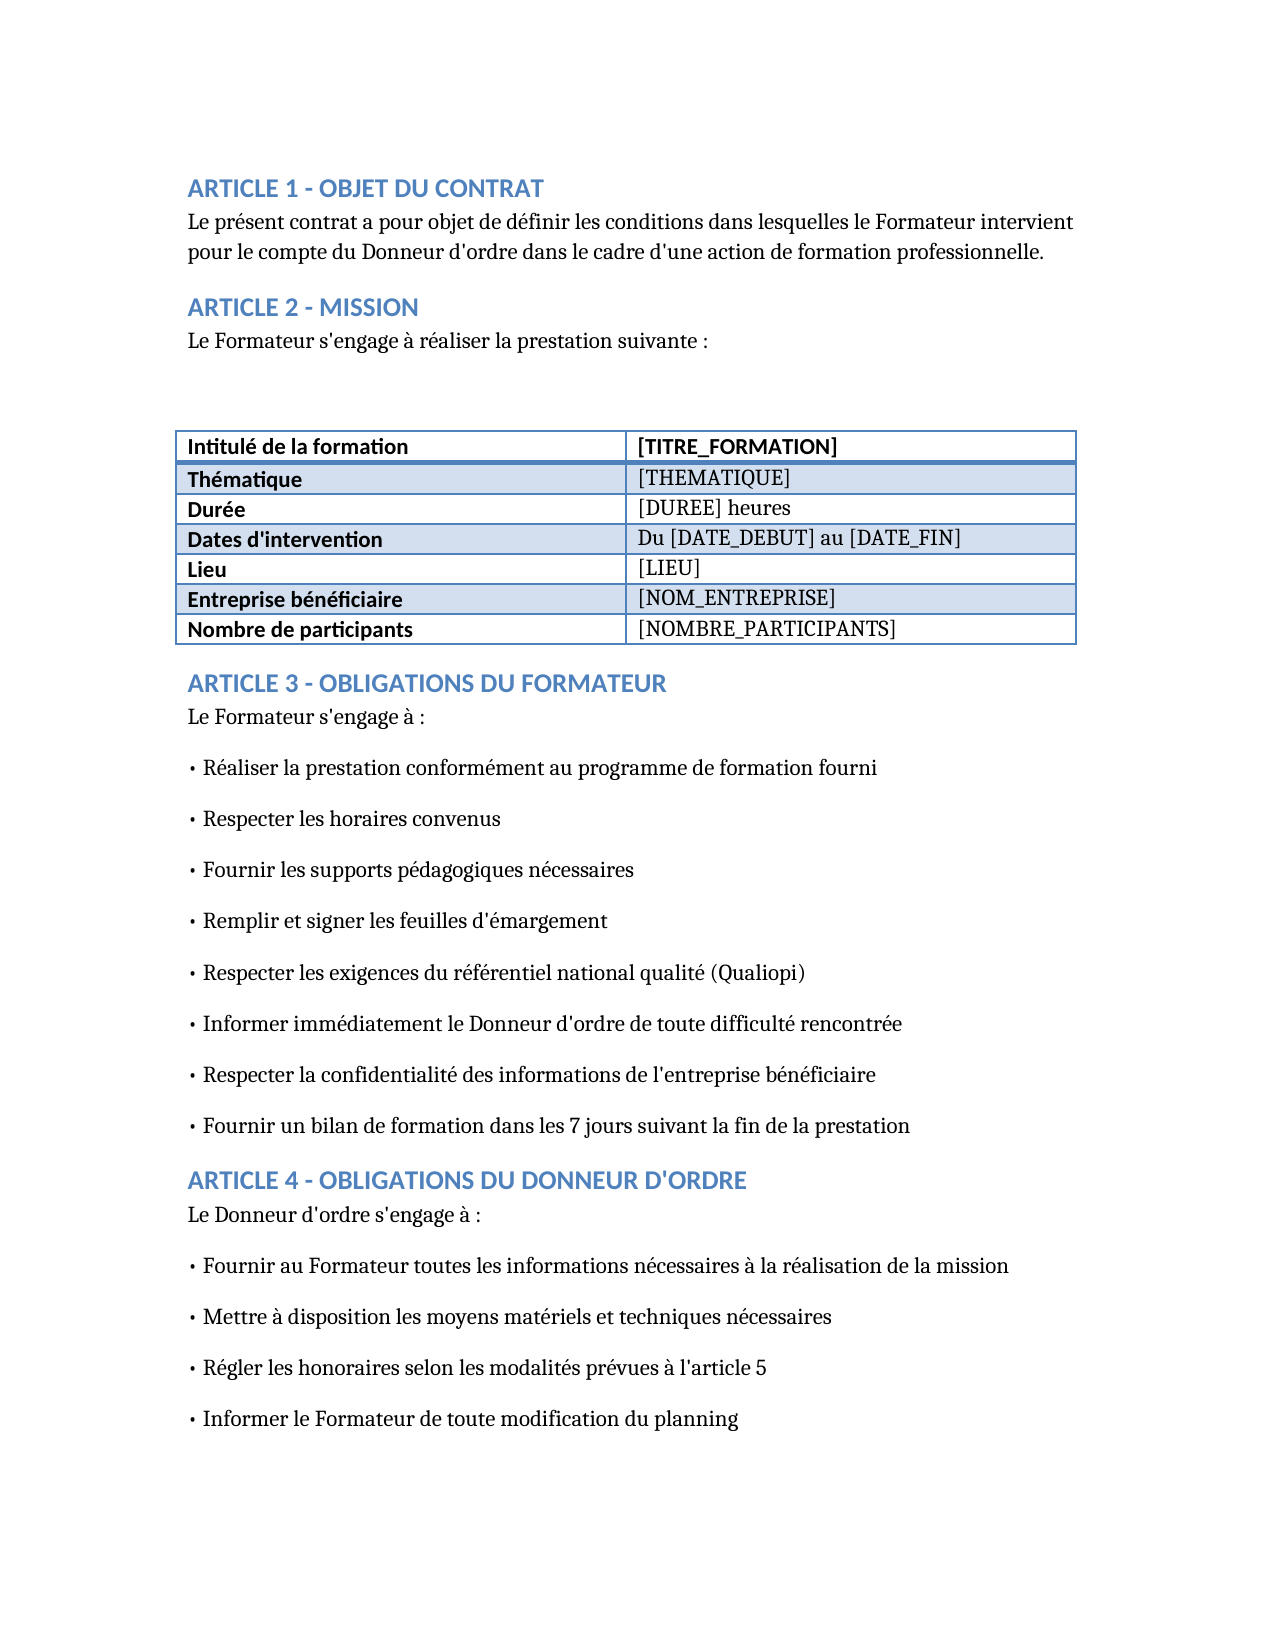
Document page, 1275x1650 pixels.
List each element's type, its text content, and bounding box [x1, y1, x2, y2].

text • Respecter les exigences du référentiel national qualité (Qualiopi) [187, 959, 1087, 986]
subtitle ARTICLE 4 - OBLIGATIONS DU DONNEUR D'ORDRE [187, 1163, 1087, 1197]
table_cell Thématique [177, 465, 625, 493]
table_cell Dates d'intervention [177, 525, 625, 553]
subtitle ARTICLE 3 - OBLIGATIONS DU FORMATEUR [187, 666, 1087, 699]
table_cell [LIEU] [627, 555, 1075, 583]
table_cell Nombre de participants [177, 615, 625, 643]
text • Informer le Formateur de toute modification du planning [187, 1406, 1087, 1432]
text • Remplir et signer les feuilles d'émargement [187, 908, 1087, 935]
text • Respecter la confidentialité des informations de l'entreprise bénéficiaire [187, 1061, 1087, 1088]
text • Fournir au Formateur toutes les informations nécessaires à la réalisation de la mission [187, 1252, 1087, 1279]
table_cell [DUREE] heures [627, 495, 1075, 523]
table_cell Lieu [177, 555, 625, 583]
table_cell [NOMBRE_PARTICIPANTS] [627, 615, 1075, 643]
text • Fournir les supports pédagogiques nécessaires [187, 857, 1087, 884]
table_cell Du [DATE_DEBUT] au [DATE_FIN] [627, 525, 1075, 553]
text Le présent contrat a pour objet de définir les conditions dans lesquelles le Formateur intervient pour le compte du Donneur d'ordre dans le cadre d'une action de formation professionnelle. [187, 209, 1087, 265]
text • Régler les honoraires selon les modalités prévues à l'article 5 [187, 1354, 1087, 1381]
table_cell Durée [177, 495, 625, 523]
text • Fournir un bilan de formation dans les 7 jours suivant la fin de la prestation [187, 1112, 1087, 1139]
table_cell Entreprise bénéficiaire [177, 585, 625, 613]
text Le Formateur s'engage à réaliser la prestation suivante : [187, 328, 1087, 354]
subtitle ARTICLE 2 - MISSION [187, 290, 1087, 323]
text • Respecter les horaires convenus [187, 806, 1087, 833]
text • Mettre à disposition les moyens matériels et techniques nécessaires [187, 1303, 1087, 1330]
text Le Donneur d'ordre s'engage à : [187, 1201, 1087, 1228]
text • Réaliser la prestation conformément au programme de formation fourni [187, 755, 1087, 782]
subtitle ARTICLE 1 - OBJET DU CONTRAT [187, 171, 1087, 204]
text • Informer immédiatement le Donneur d'ordre de toute difficulté rencontrée [187, 1010, 1087, 1037]
text Le Formateur s'engage à : [187, 704, 1087, 731]
table_cell [THEMATIQUE] [627, 465, 1075, 493]
table_cell [NOM_ENTREPRISE] [627, 585, 1075, 613]
table_header [TITRE_FORMATION] [627, 432, 1075, 460]
table_header Intitulé de la formation [177, 432, 625, 460]
